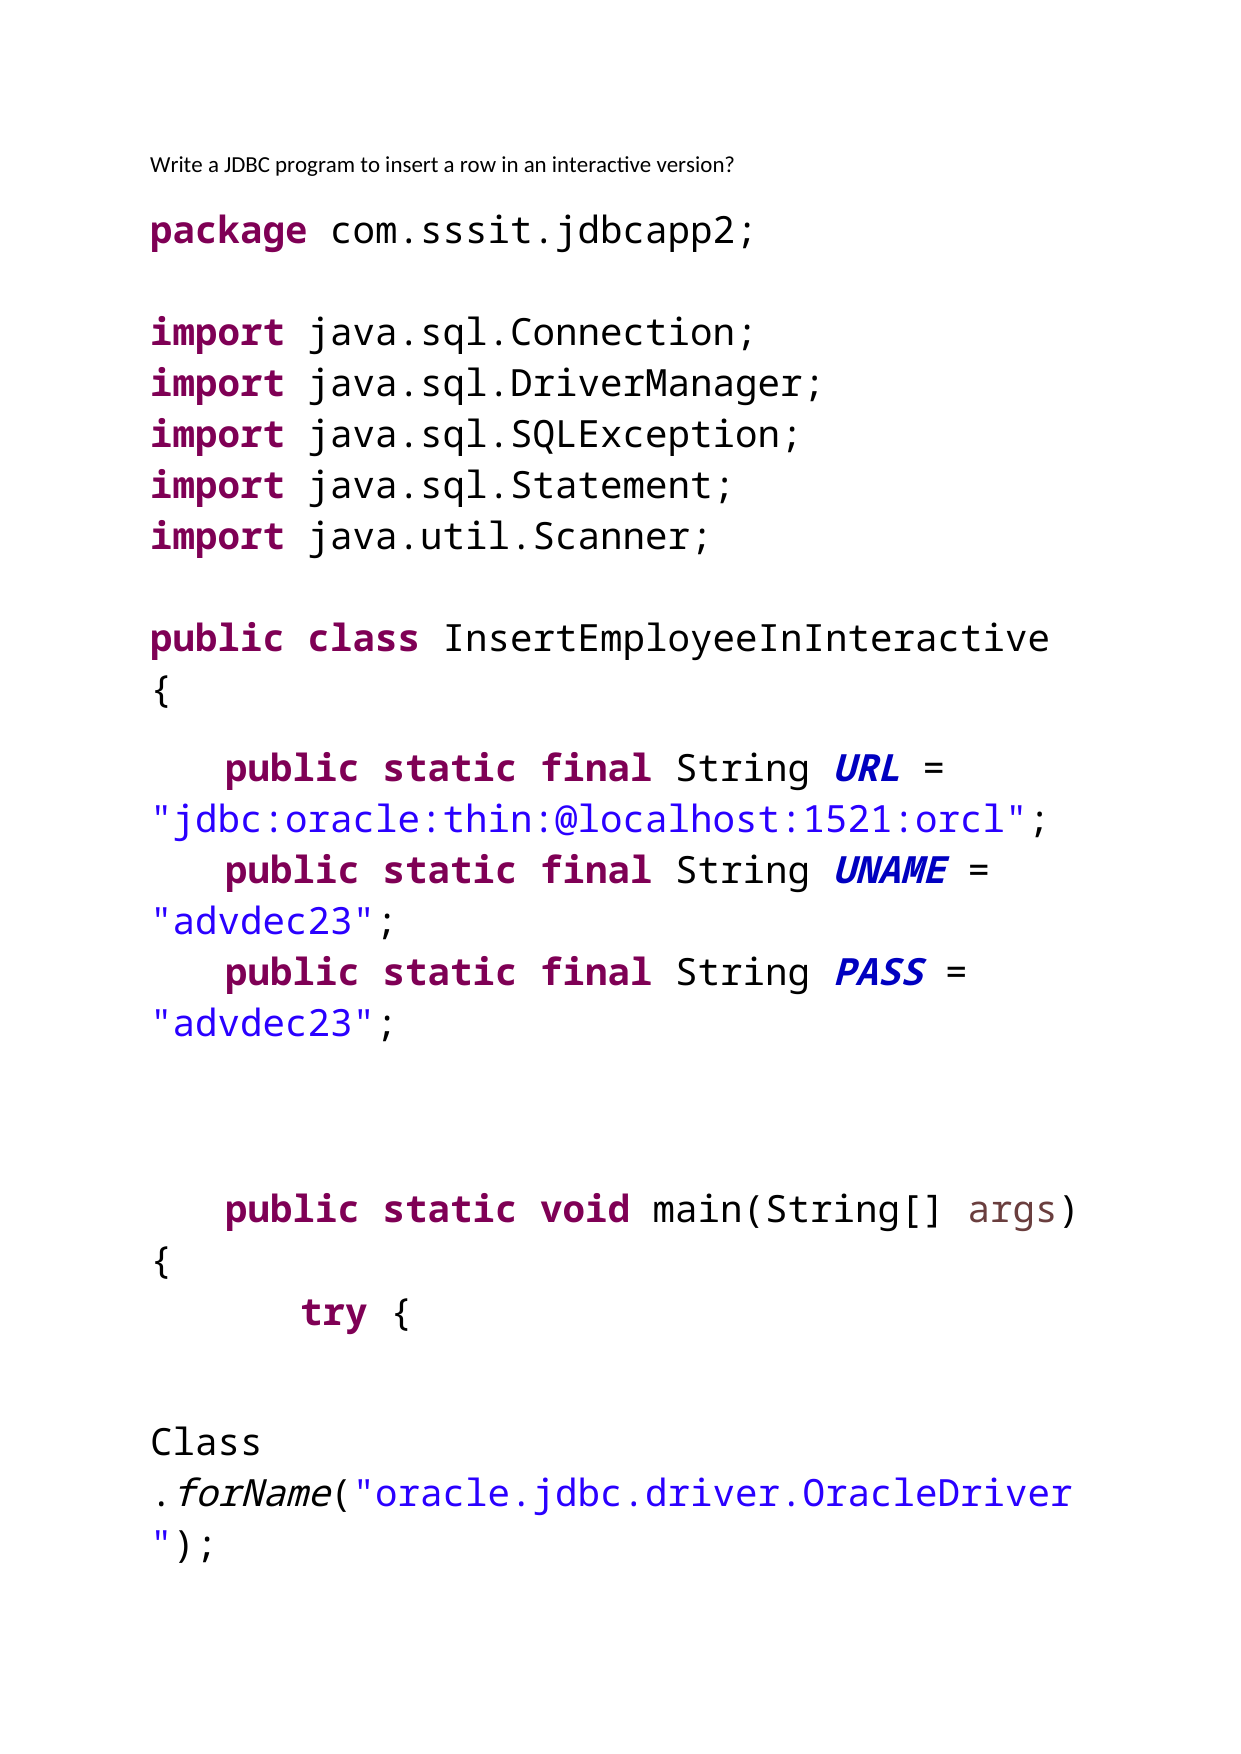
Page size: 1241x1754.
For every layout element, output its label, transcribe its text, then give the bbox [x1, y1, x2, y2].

text import java.sql.Statement; [150, 458, 1090, 509]
text Class.forName("oracle.jdbc.driver.OracleDriver"); [150, 1336, 1090, 1568]
text public static final String UNAME = "advdec23"; [150, 843, 1090, 946]
text import java.sql.DriverManager; [150, 356, 1090, 407]
text try { [150, 1285, 1090, 1336]
text import java.sql.Connection; [150, 305, 1090, 356]
text public static final String PASS = "advdec23"; [150, 946, 1090, 1048]
text public class InsertEmployeeInInteractive { [150, 611, 1090, 713]
text public static final String URL = "jdbc:oracle:thin:@localhost:1521:orcl"; [150, 741, 1090, 843]
text import java.sql.SQLException; [150, 407, 1090, 458]
text package com.sssit.jdbcapp2; [150, 203, 1090, 254]
text import java.util.Scanner; [150, 509, 1090, 560]
text Write a JDBC program to insert a row in an interactive version? [150, 150, 1090, 178]
text public static void main(String[] args) { [150, 1183, 1090, 1285]
